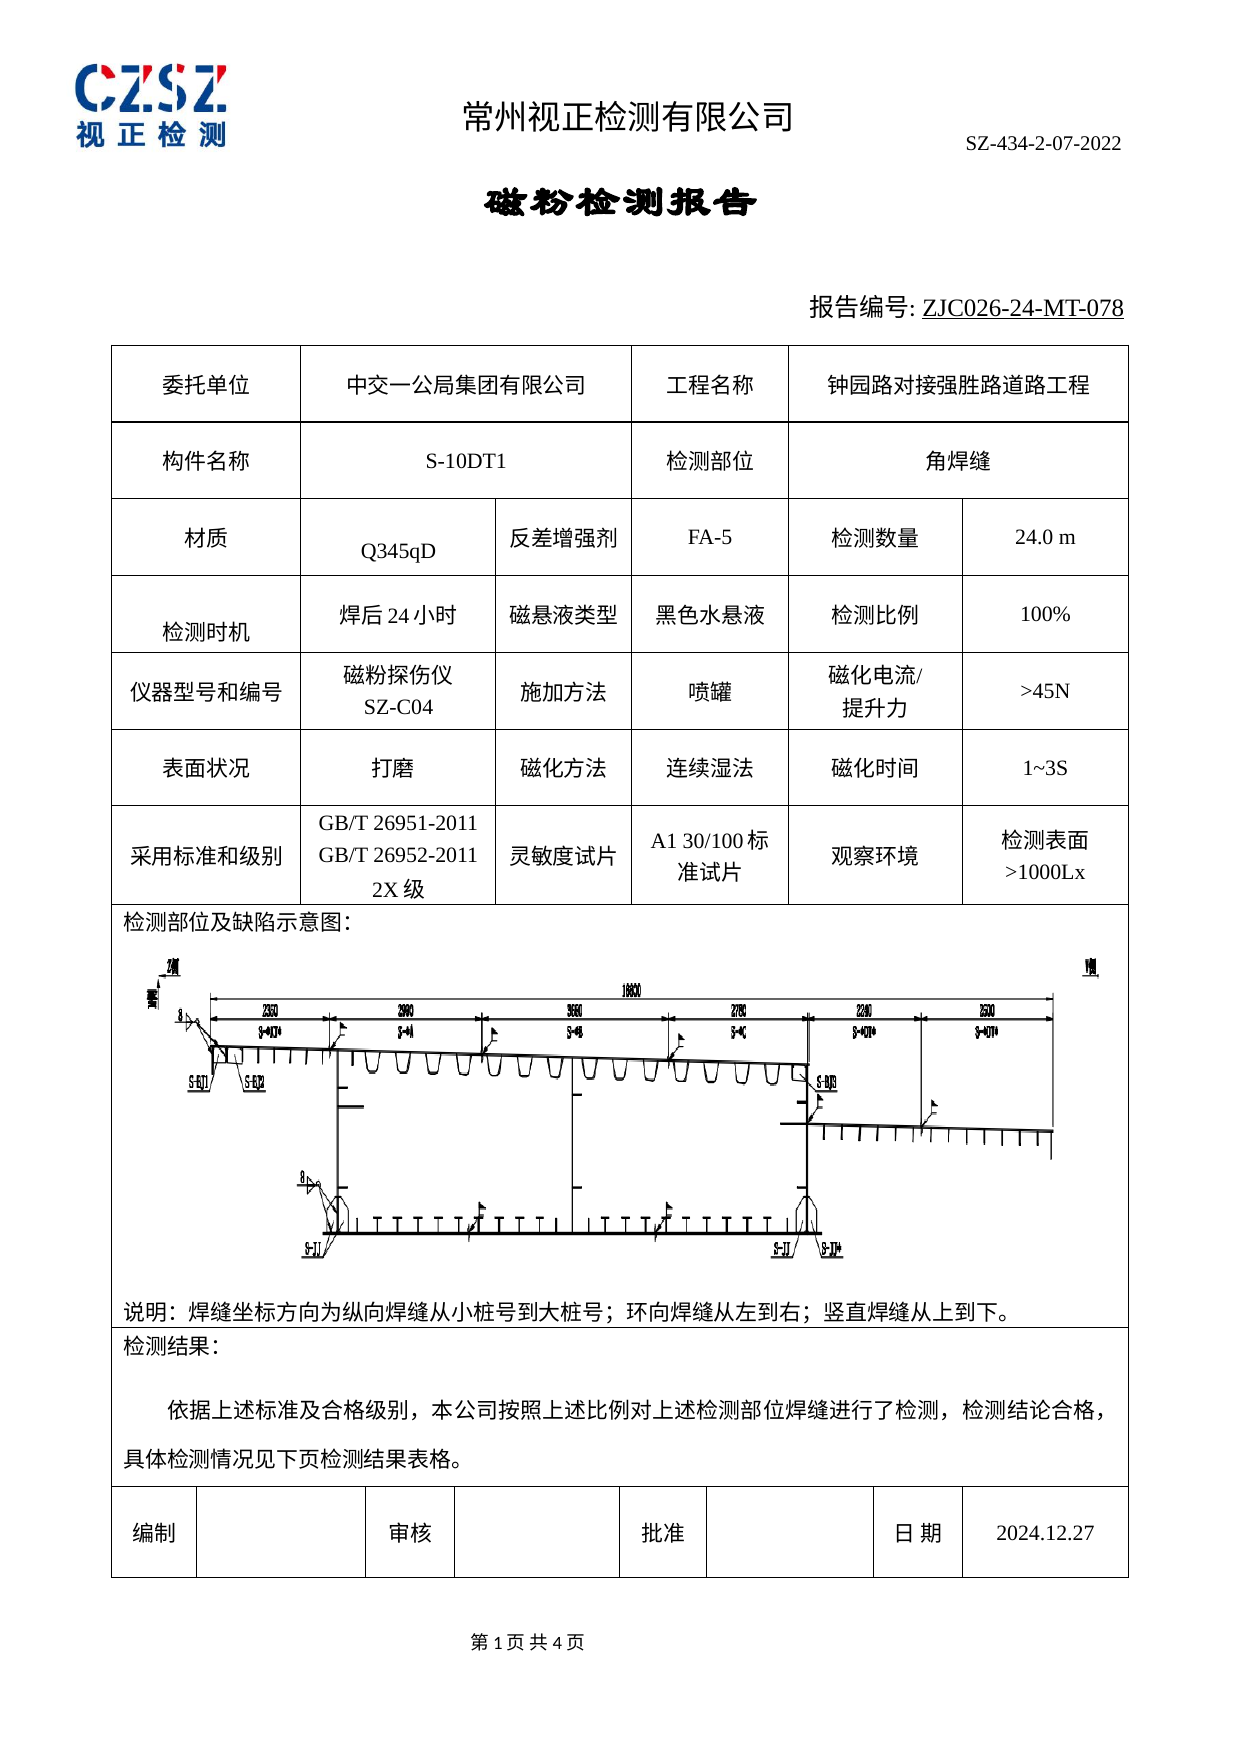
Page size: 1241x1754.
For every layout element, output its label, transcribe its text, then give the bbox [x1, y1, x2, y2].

table_cell 检测结果： 依据上述标准及合格级别，本公司按照上述比例对上述检测部位焊缝进行了检测，检测结论合格，具体检测情况见下页检测结果表格。 [112, 1328, 1128, 1486]
picture [66, 51, 234, 153]
table_cell 检测部位及缺陷示意图： 说明：焊缝坐标方向为纵向焊缝从小桩号到大桩号；环向焊缝从左到右；竖直焊缝从上到下。 [112, 905, 1128, 1327]
table_cell FA-5 [632, 499, 788, 575]
table_cell 连续湿法 [632, 730, 788, 805]
table_header 工程名称 [632, 346, 788, 421]
table_cell 检测比例 [789, 576, 962, 652]
table_cell [197, 1487, 365, 1577]
table_cell 2024.12.27 [963, 1487, 1128, 1577]
table_cell 日 期 [874, 1487, 962, 1577]
text 报告编号: ZJC026-24-MT-078 [112, 273, 1124, 338]
text 磁粉检测报告 [112, 169, 1128, 234]
table_cell 100% [963, 576, 1128, 652]
table_cell 编制 [112, 1487, 196, 1577]
table_cell 灵敏度试片 [496, 806, 631, 904]
table_cell 磁悬液类型 [496, 576, 631, 652]
table_cell 磁化电流/ 提升力 [789, 653, 962, 728]
table_cell [707, 1487, 873, 1577]
table_cell 24.0 m [963, 499, 1128, 575]
table_cell 材质 [112, 499, 300, 575]
table_cell 黑色水悬液 [632, 576, 788, 652]
table_cell 检测部位 [632, 423, 788, 498]
table_cell 反差增强剂 [496, 499, 631, 575]
table_cell 检测表面>1000Lx [963, 806, 1128, 904]
table_header 中交一公局集团有限公司 [301, 346, 631, 421]
table_cell Q345qD [301, 499, 495, 575]
table_cell 审核 [366, 1487, 454, 1577]
table_cell S-10DT1 [301, 423, 631, 498]
table_cell 施加方法 [496, 653, 631, 728]
picture [142, 937, 1099, 1269]
table_cell >45N [963, 653, 1128, 728]
table_cell 1~3S [963, 730, 1128, 805]
table_cell 检测时机 [112, 576, 300, 652]
table_header 钟园路对接强胜路道路工程 [789, 346, 1128, 421]
table_cell 批准 [620, 1487, 706, 1577]
table_cell 角焊缝 [789, 423, 1128, 498]
table_cell 观察环境 [789, 806, 962, 904]
table_cell GB/T 26951-2011 GB/T 26952-2011 2X级 [301, 806, 495, 904]
table_cell 喷罐 [632, 653, 788, 728]
table_cell 磁化时间 [789, 730, 962, 805]
table_cell [455, 1487, 619, 1577]
table_cell 焊后24小时 [301, 576, 495, 652]
table_cell 仪器型号和编号 [112, 653, 300, 728]
table_cell 磁化方法 [496, 730, 631, 805]
table_header 委托单位 [112, 346, 300, 421]
table_cell 构件名称 [112, 423, 300, 498]
table_cell 打磨 [301, 730, 495, 805]
table_cell 检测数量 [789, 499, 962, 575]
table_cell 表面状况 [112, 730, 300, 805]
table_cell A1 30/100标准试片 [632, 806, 788, 904]
table_cell 采用标准和级别 [112, 806, 300, 904]
table_cell 磁粉探伤仪 SZ-C04 [301, 653, 495, 728]
